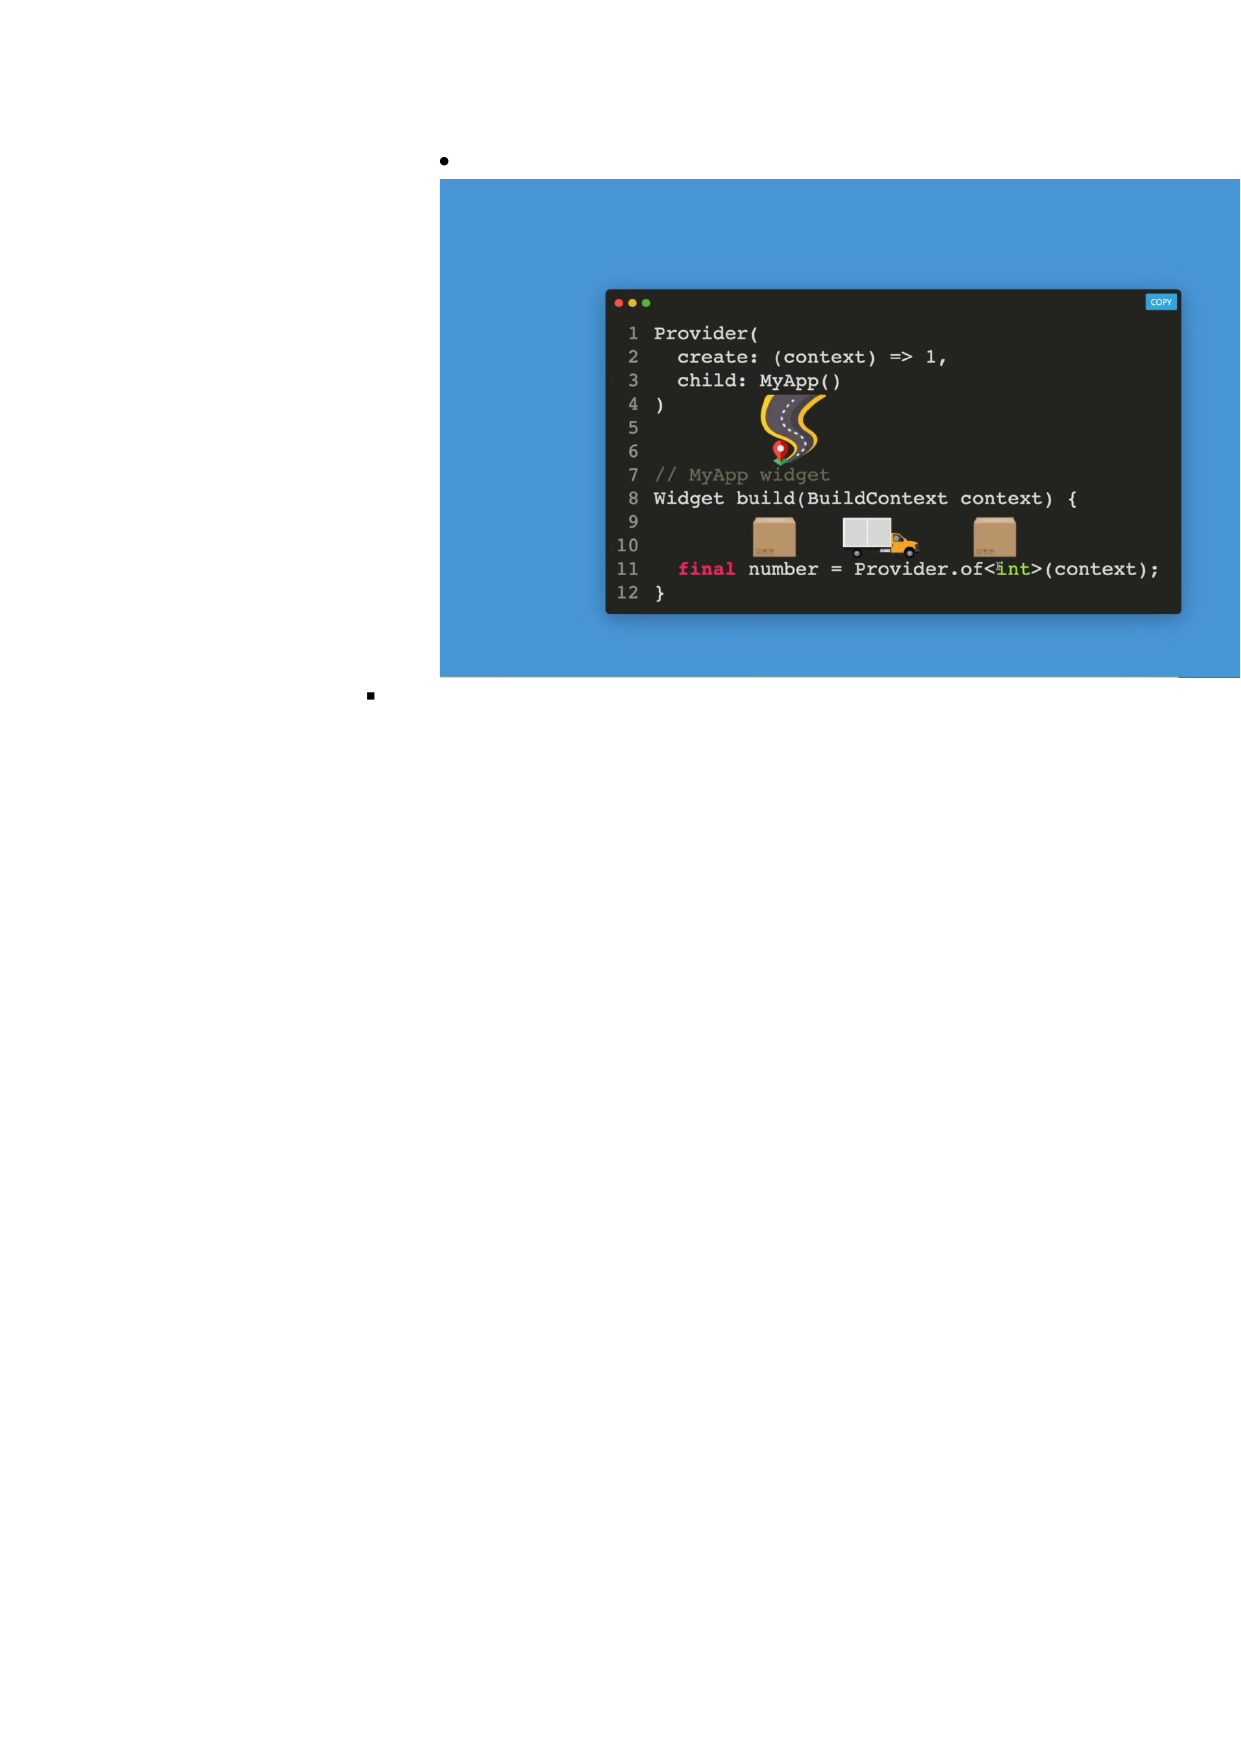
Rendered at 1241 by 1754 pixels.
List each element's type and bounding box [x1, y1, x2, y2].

picture [439, 179, 1241, 678]
